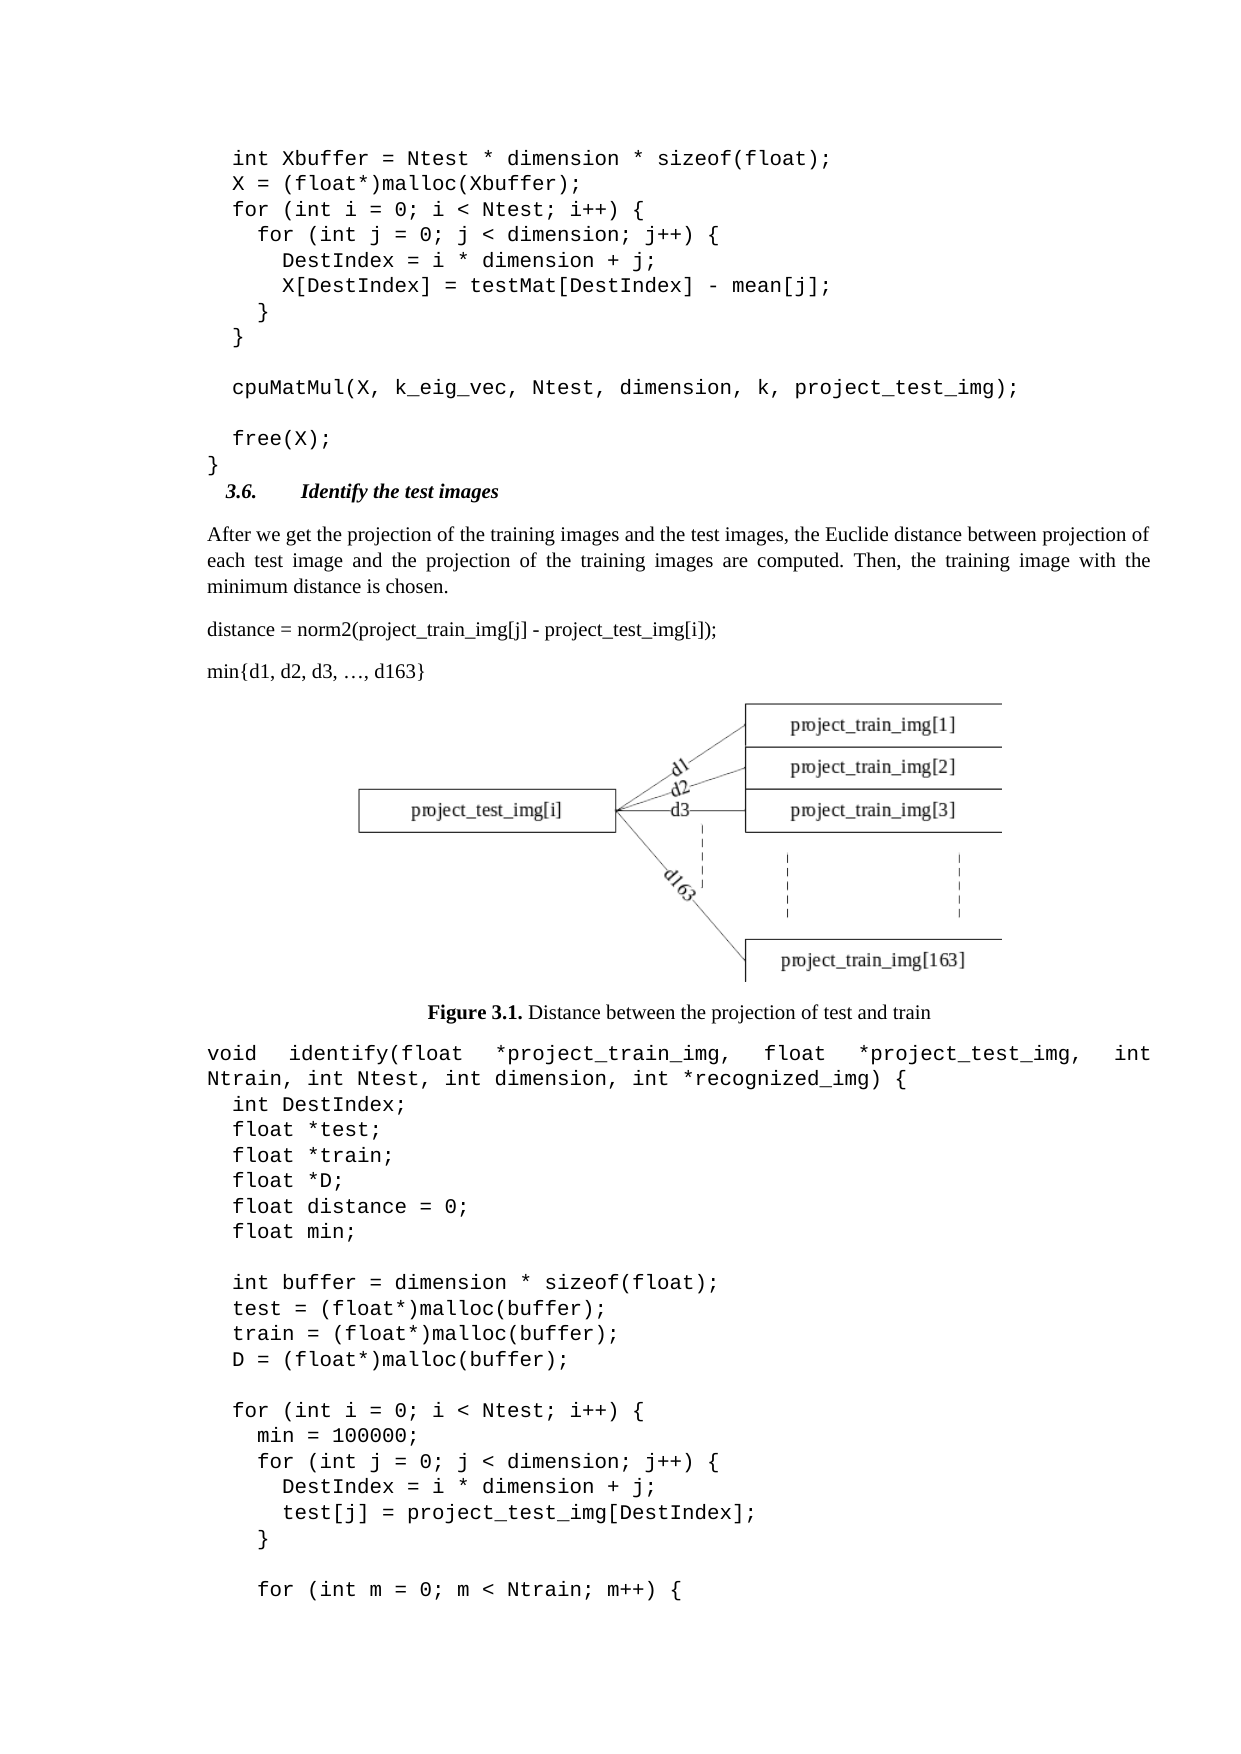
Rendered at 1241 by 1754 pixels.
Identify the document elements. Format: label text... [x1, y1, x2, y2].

text for (int m = 0; m < Ntrain; m++) { [207, 1578, 1152, 1602]
text D = (float*)malloc(buffer); [207, 1349, 1152, 1372]
text float *test; [207, 1119, 1152, 1143]
text DestIndex = i * dimension + j; [207, 1476, 1152, 1500]
text float distance = 0; [207, 1196, 1152, 1219]
text After we get the projection of the training images and the test images, the Euclide distance between projection of each test image and the projection of the training images are computed. Then, the training image with the minimum distance is chosen. [207, 522, 1152, 598]
text X[DestIndex] = testMat[DestIndex] - mean[j]; [207, 275, 1152, 299]
text } [207, 1527, 1152, 1551]
text X = (float*)malloc(Xbuffer); [207, 173, 1152, 197]
text train = (float*)malloc(buffer); [207, 1323, 1152, 1347]
text test = (float*)malloc(buffer); [207, 1298, 1152, 1321]
text float *D; [207, 1170, 1152, 1194]
text int DestIndex; [207, 1094, 1152, 1117]
text min = 100000; [207, 1425, 1152, 1449]
text void identify(float *project_train_img, float *project_test_img, int Ntrain, int Ntest, int dimension, int *recognized_img) { [207, 1043, 1152, 1092]
text for (int j = 0; j < dimension; j++) { [207, 224, 1152, 248]
text min{d1, d2, d3, …, d163} [207, 659, 1152, 683]
text float min; [207, 1221, 1152, 1245]
text int Xbuffer = Ntest * dimension * sizeof(float); [207, 148, 1152, 171]
text cpuMatMul(X, k_eig_vec, Ntest, dimension, k, project_test_img); [207, 377, 1152, 401]
text test[j] = project_test_img[DestIndex]; [207, 1502, 1152, 1526]
text free(X); [207, 428, 1152, 452]
text } [207, 454, 1152, 478]
text } [207, 326, 1152, 350]
text for (int i = 0; i < Ntest; i++) { [207, 199, 1152, 222]
text Figure 3.1. Distance between the projection of test and train [207, 1000, 1152, 1024]
text for (int i = 0; i < Ntest; i++) { [207, 1400, 1152, 1423]
text int buffer = dimension * sizeof(float); [207, 1272, 1152, 1296]
text DestIndex = i * dimension + j; [207, 250, 1152, 273]
list Identify the test images [226, 479, 1152, 503]
text for (int j = 0; j < dimension; j++) { [207, 1451, 1152, 1474]
text } [207, 301, 1152, 324]
text distance = norm2(project_train_img[j] - project_test_img[i]); [207, 617, 1152, 641]
text float *train; [207, 1145, 1152, 1168]
